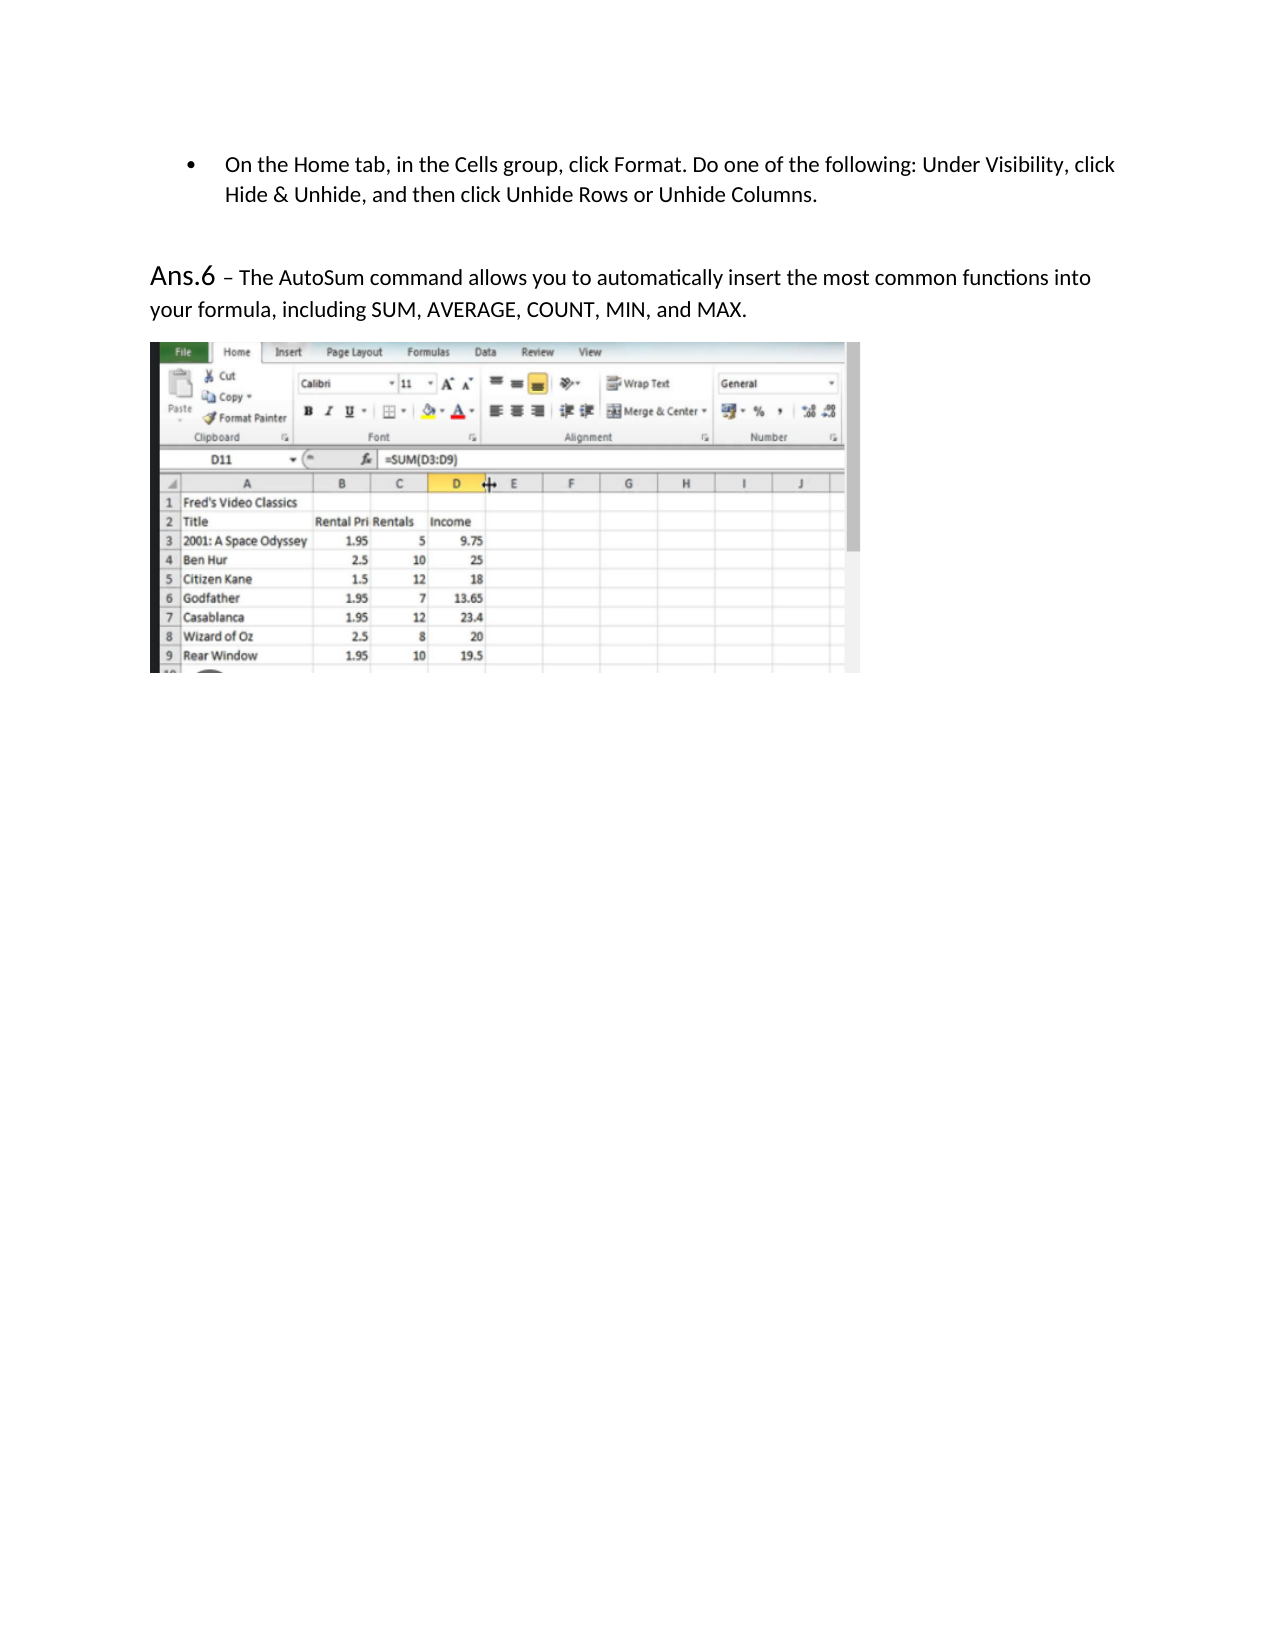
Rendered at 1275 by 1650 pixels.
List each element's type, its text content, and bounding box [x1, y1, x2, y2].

list On the Home tab, in the Cells group, click Format. Do one of the following: Under Visibility, click Hide & Unhide, and then click Unhide Rows or Unhide Columns. [187, 150, 1125, 208]
picture [150, 342, 861, 673]
text Ans.6 – The AutoSum command allows you to automatically insert the most common functions into your formula, including SUM, AVERAGE, COUNT, MIN, and MAX. [150, 257, 1125, 323]
